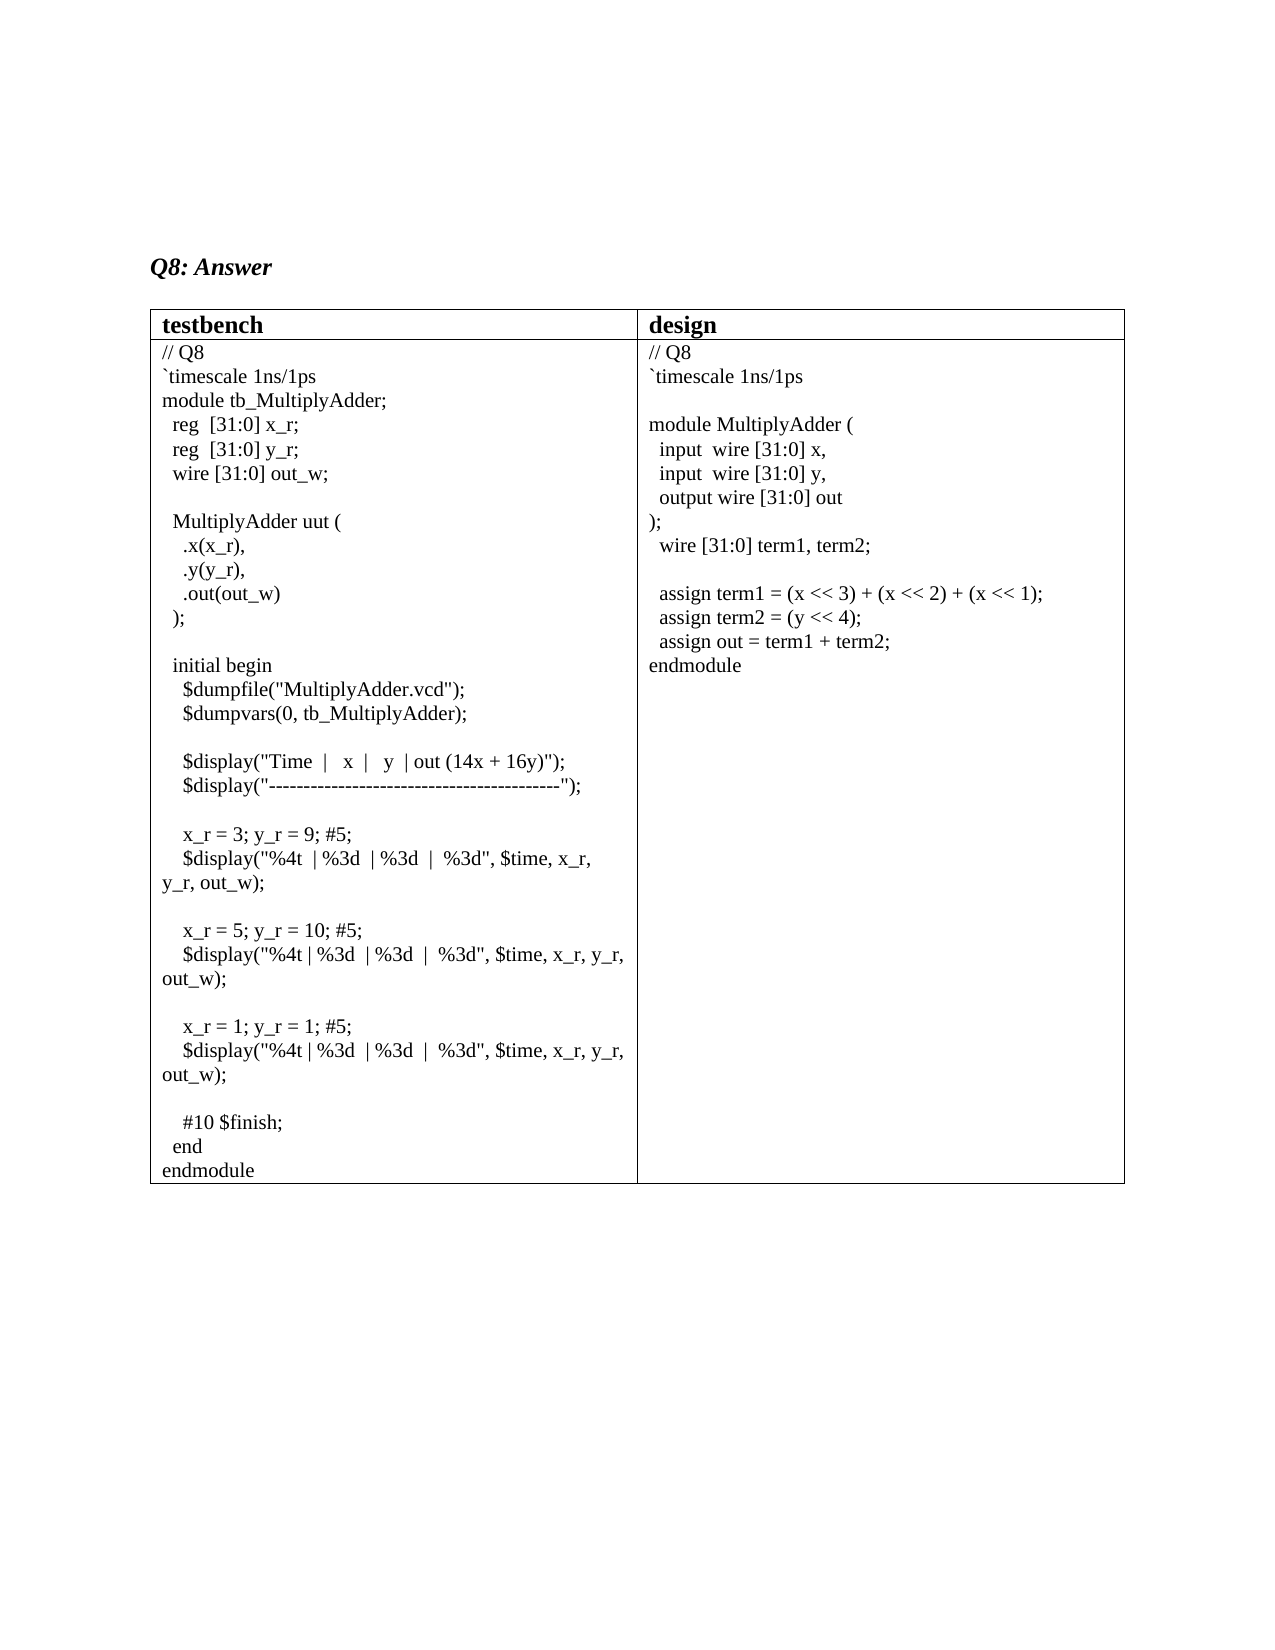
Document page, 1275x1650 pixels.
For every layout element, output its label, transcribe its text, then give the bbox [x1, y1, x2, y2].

table_cell // Q8 `timescale 1ns/1ps module MultiplyAdder ( input wire [31:0] x, input wire [31:0] y, output wire [31:0] out ); wire [31:0] term1, term2; assign term1 = (x << 3) + (x << 2) + (x << 1); assign term2 = (y << 4); assign out = term1 + term2; endmodule [638, 340, 1124, 1182]
text Q8: Answer [150, 252, 1125, 281]
table_cell // Q8 `timescale 1ns/1ps module tb_MultiplyAdder; reg [31:0] x_r; reg [31:0] y_r; wire [31:0] out_w; MultiplyAdder uut ( .x(x_r), .y(y_r), .out(out_w) ); initial begin $dumpfile("MultiplyAdder.vcd"); $dumpvars(0, tb_MultiplyAdder); $display("Time | x | y | out (14x + 16y)"); $display("------------------------------------------"); x_r = 3; y_r = 9; #5; $display("%4t | %3d | %3d | %3d", $time, x_r, y_r, out_w); x_r = 5; y_r = 10; #5; $display("%4t | %3d | %3d | %3d", $time, x_r, y_r, out_w); x_r = 1; y_r = 1; #5; $display("%4t | %3d | %3d | %3d", $time, x_r, y_r, out_w); #10 $finish; end endmodule [151, 340, 637, 1182]
table_header testbench [151, 310, 637, 339]
table_header design [638, 310, 1124, 339]
